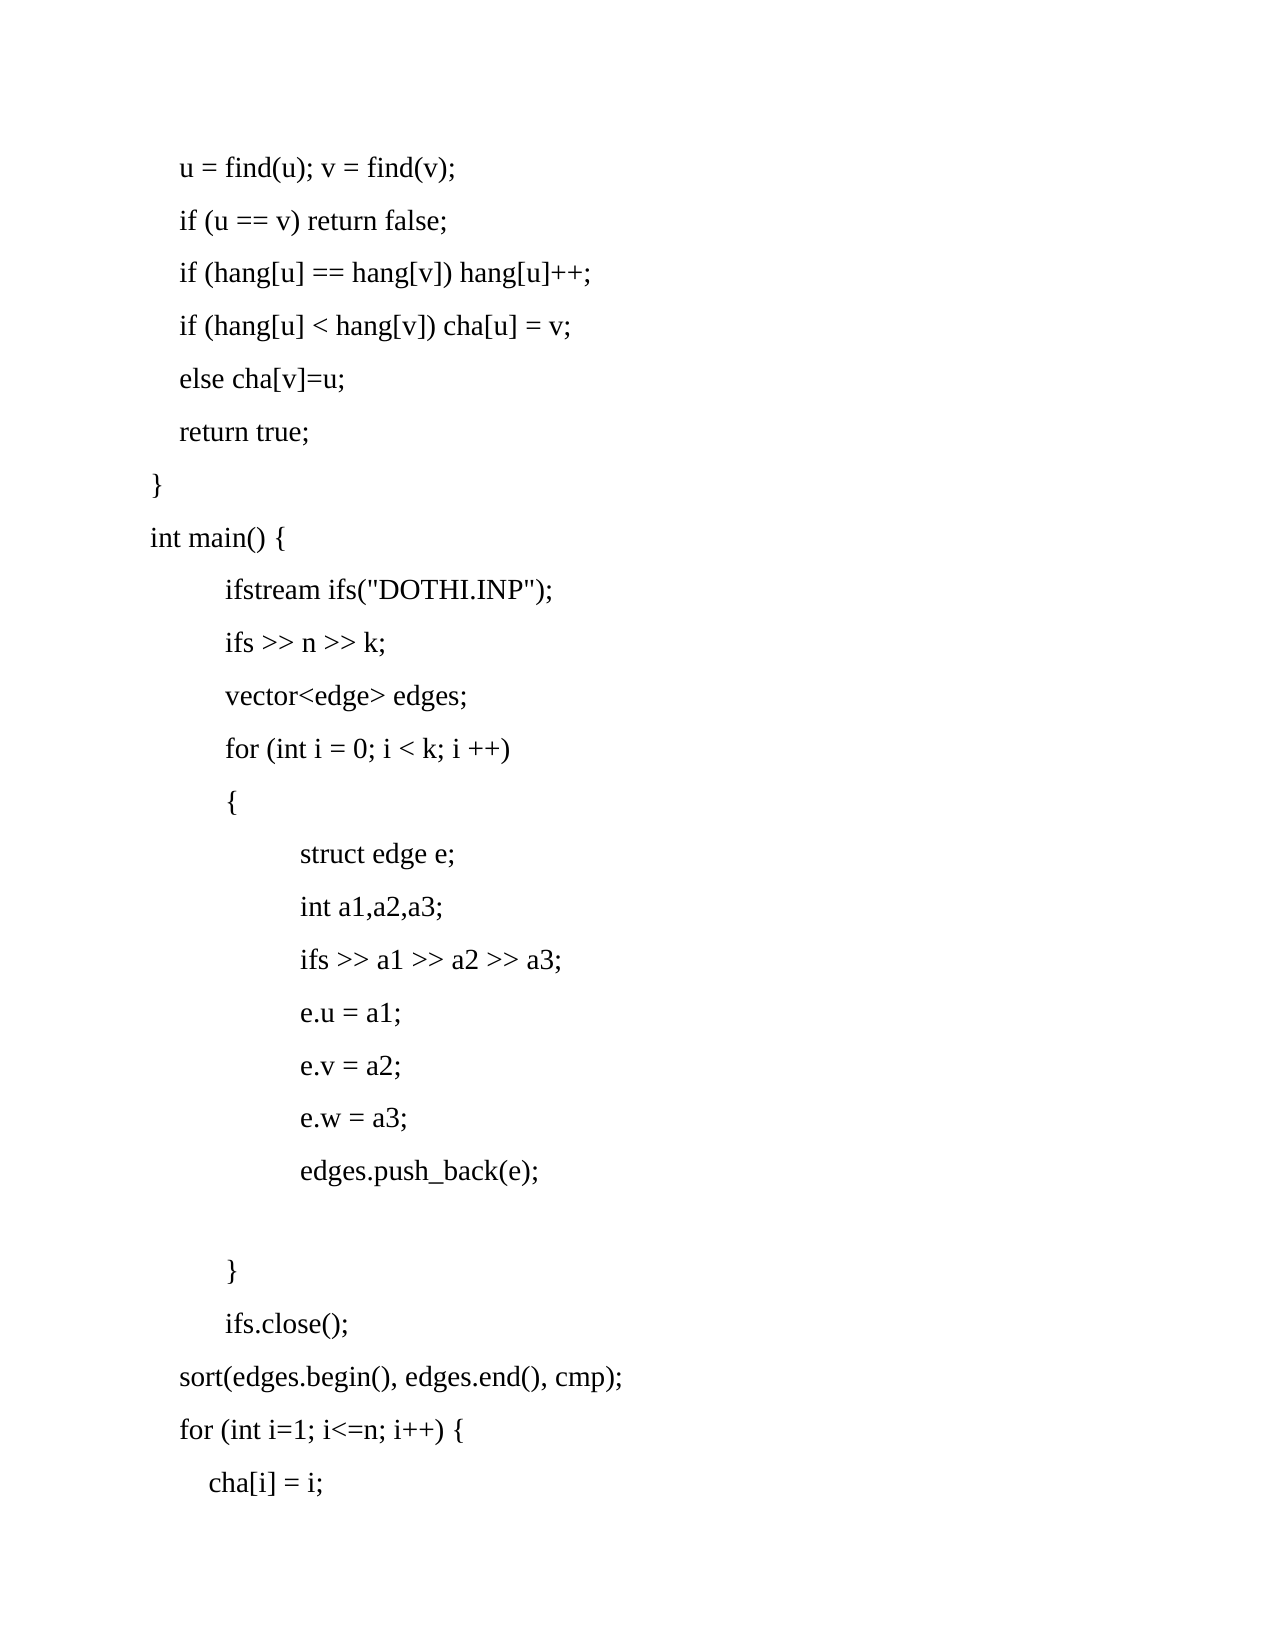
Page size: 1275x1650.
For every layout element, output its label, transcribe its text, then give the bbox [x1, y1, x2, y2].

text e.v = a2; [150, 1048, 1125, 1081]
text if (hang[u] < hang[v]) cha[u] = v; [150, 308, 1125, 342]
text ifs >> a1 >> a2 >> a3; [150, 942, 1125, 976]
text e.u = a1; [150, 995, 1125, 1028]
text int a1,a2,a3; [150, 889, 1125, 923]
text sort(edges.begin(), edges.end(), cmp); [150, 1359, 1125, 1393]
text else cha[v]=u; [150, 361, 1125, 395]
text } [150, 467, 1125, 500]
text int main() { [150, 520, 1125, 553]
text vector<edge> edges; [150, 678, 1125, 712]
text cha[i] = i; [150, 1465, 1125, 1498]
text struct edge e; [150, 837, 1125, 870]
text } [150, 1253, 1125, 1287]
text e.w = a3; [150, 1101, 1125, 1134]
text if (u == v) return false; [150, 203, 1125, 236]
text for (int i=1; i<=n; i++) { [150, 1412, 1125, 1446]
text if (hang[u] == hang[v]) hang[u]++; [150, 256, 1125, 289]
text ifstream ifs("DOTHI.INP"); [150, 572, 1125, 606]
text edges.push_back(e); [150, 1153, 1125, 1187]
text { [150, 784, 1125, 817]
text return true; [150, 414, 1125, 448]
text for (int i = 0; i < k; i ++) [150, 731, 1125, 764]
text ifs >> n >> k; [150, 625, 1125, 659]
text ifs.close(); [150, 1306, 1125, 1340]
text u = find(u); v = find(v); [150, 150, 1125, 183]
